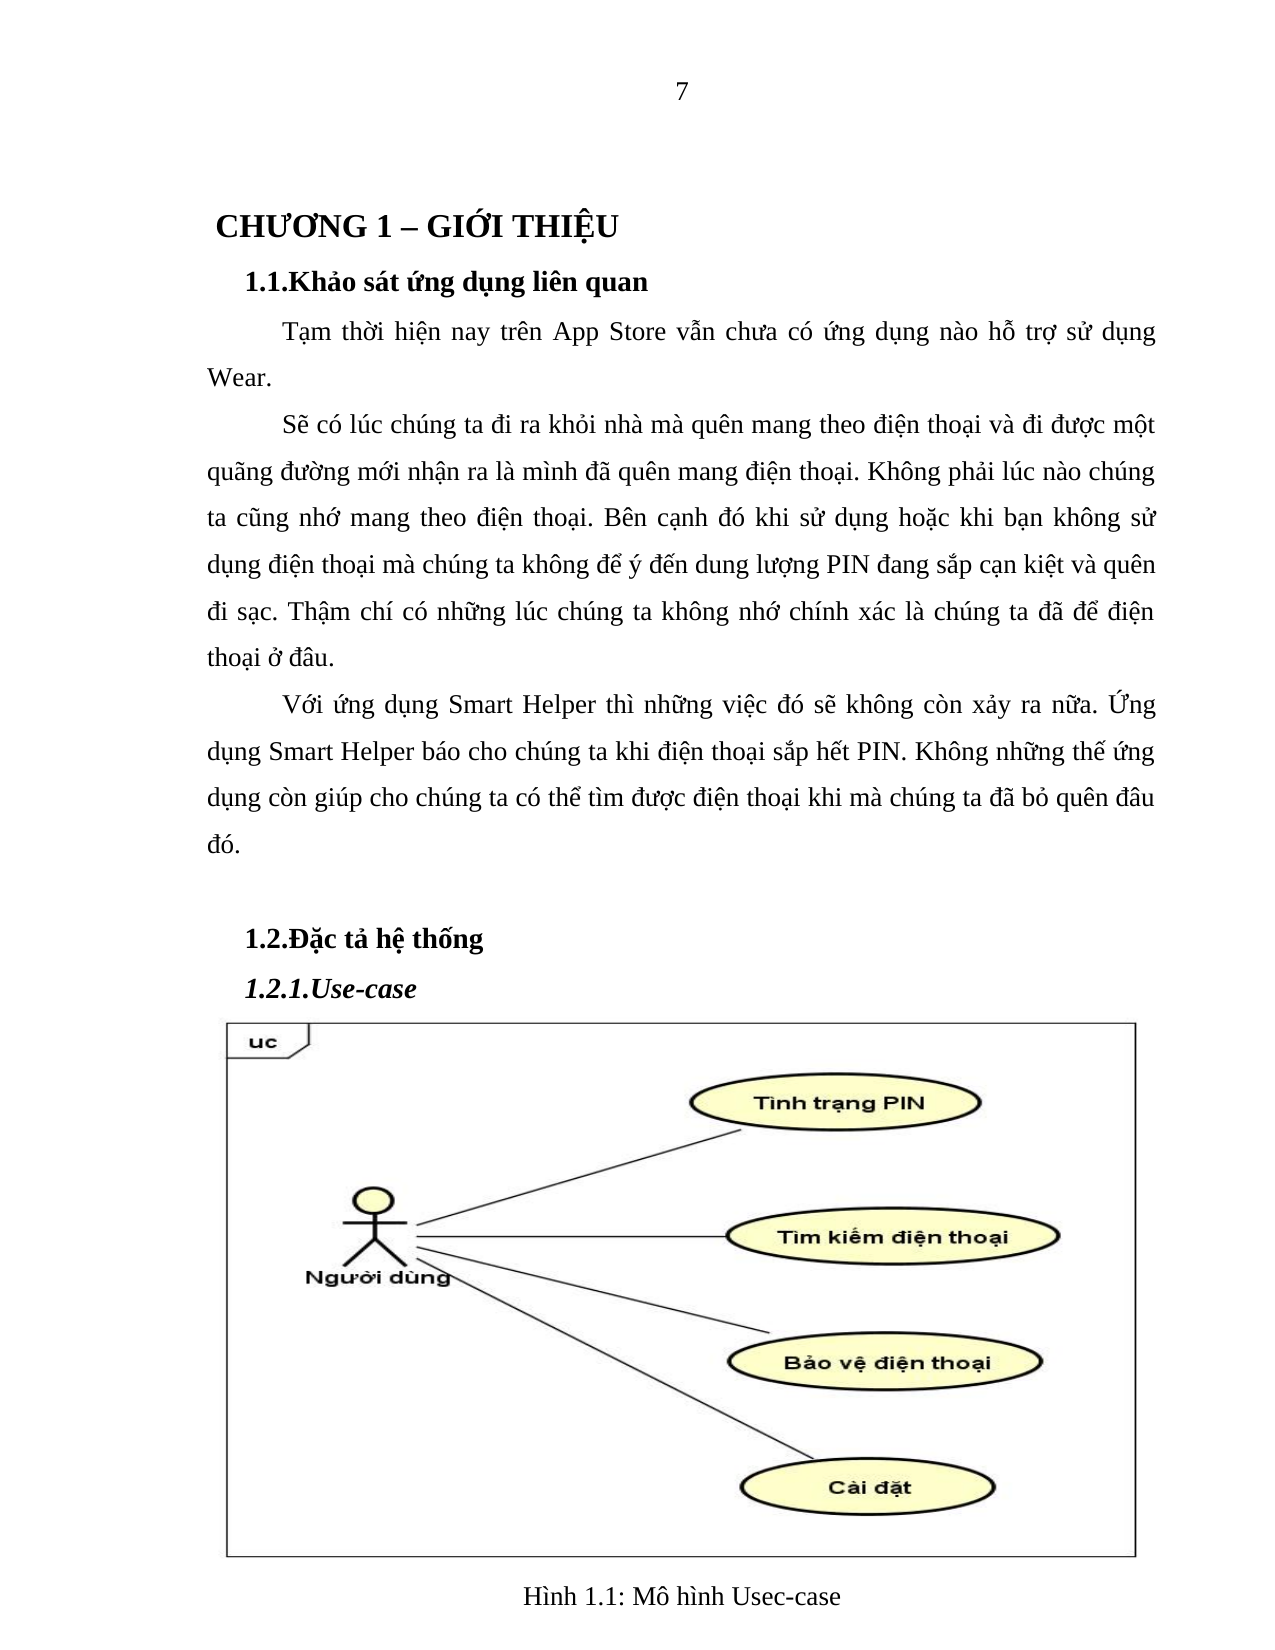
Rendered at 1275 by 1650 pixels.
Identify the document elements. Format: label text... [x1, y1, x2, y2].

picture [206, 1010, 1157, 1571]
text Tạm thời hiện nay trên App Store vẫn chưa có ứng dụng nào hỗ trợ sử dụng Wear. [207, 314, 1157, 392]
text Với ứng dụng Smart Helper thì những việc đó sẽ không còn xảy ra nữa. Ứng dụng Smart Helper báo cho chúng ta khi điện thoại sắp hết PIN. Không những thế ứng dụng còn giúp cho chúng ta có thể tìm được điện thoại khi mà chúng ta đã bỏ quên đâu đó. [207, 688, 1157, 859]
text Sẽ có lúc chúng ta đi ra khỏi nhà mà quên mang theo điện thoại và đi được một quãng đường mới nhận ra là mình đã quên mang điện thoại. Không phải lúc nào chúng ta cũng nhớ mang theo điện thoại. Bên cạnh đó khi sử dụng hoặc khi bạn không sử dụng điện thoại mà chúng ta không để ý đến dung lượng PIN đang sắp cạn kiệt và quên đi sạc. Thậm chí có những lúc chúng ta không nhớ chính xác là chúng ta đã để điện thoại ở đâu. [207, 408, 1157, 672]
list Đặc tả hệ thống [244, 921, 1157, 955]
text CHƯƠNG 1 – GIỚI THIỆU [207, 207, 1157, 245]
list Khảo sát ứng dụng liên quan [244, 264, 1157, 298]
list Use-case [244, 972, 1157, 1005]
